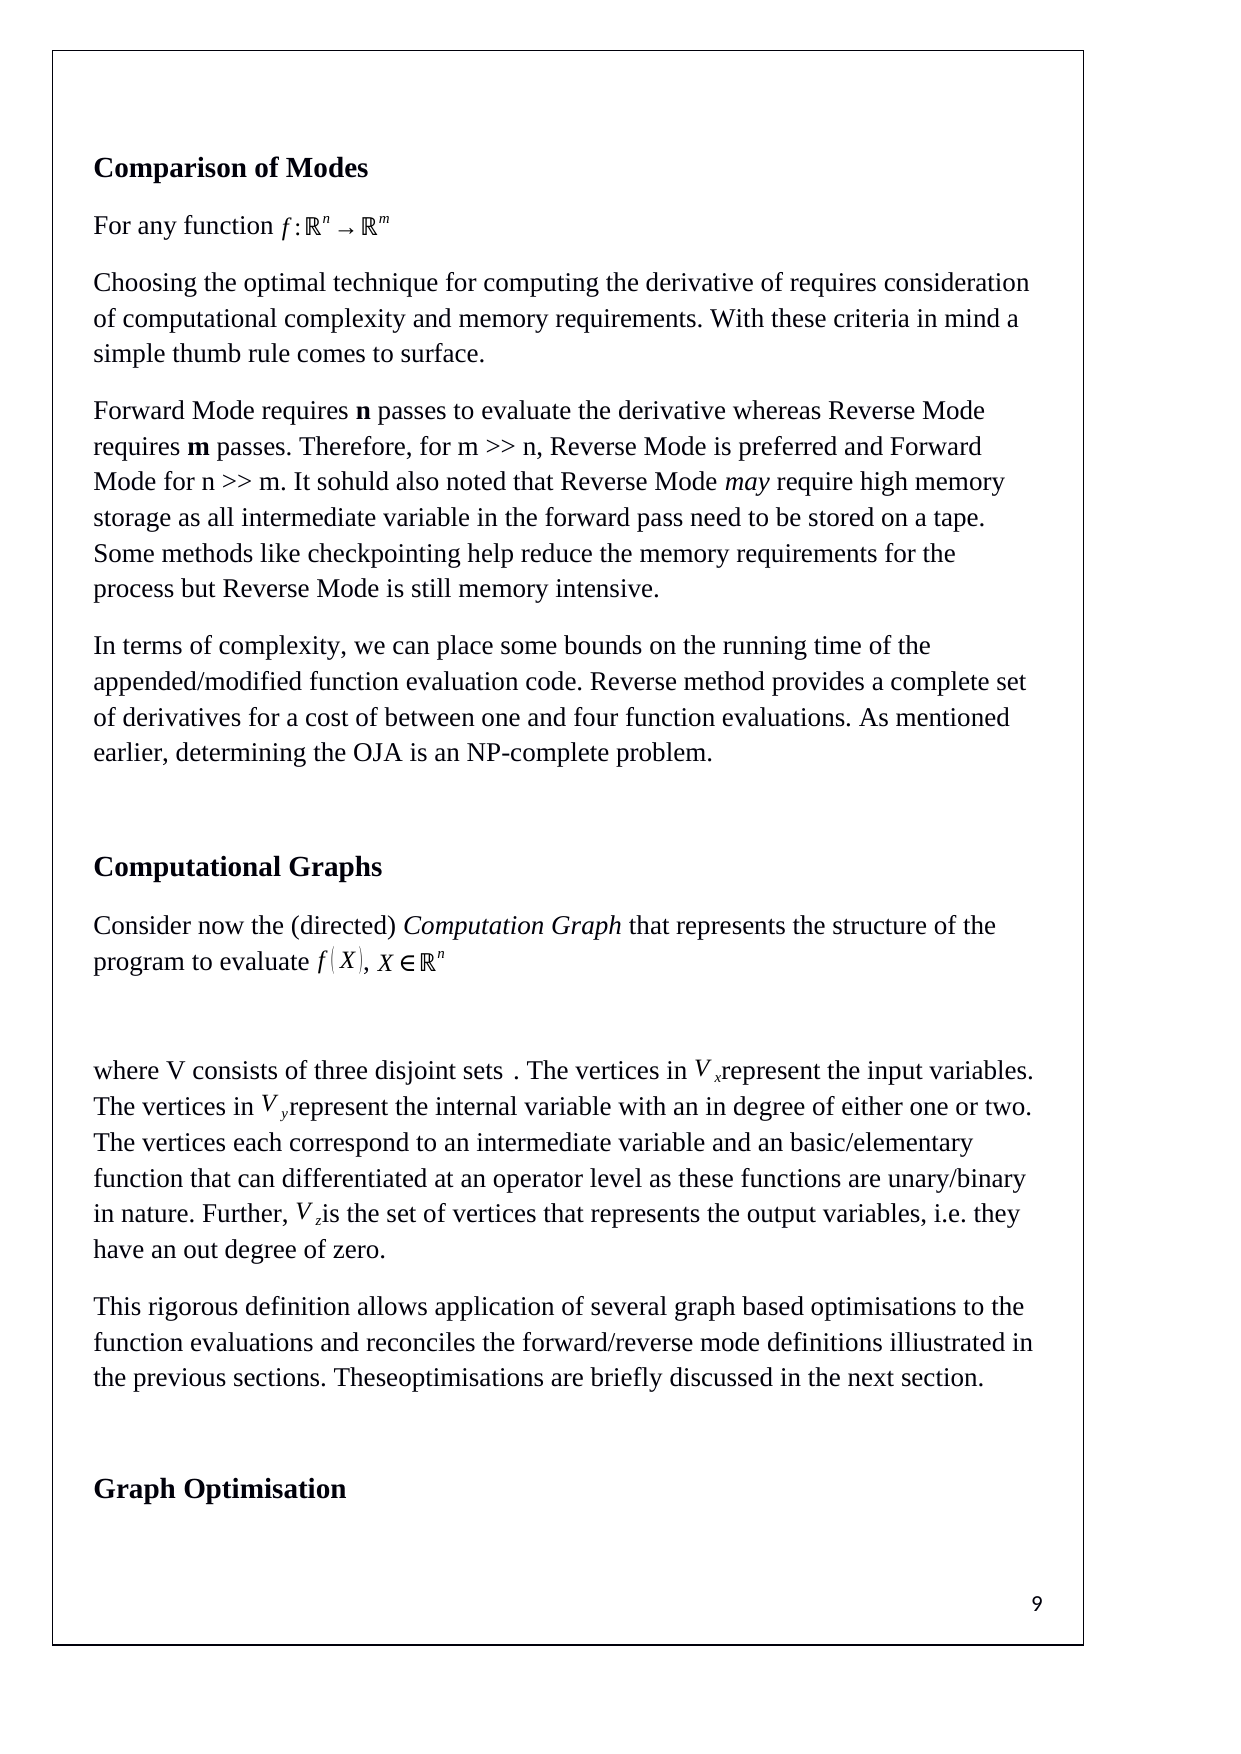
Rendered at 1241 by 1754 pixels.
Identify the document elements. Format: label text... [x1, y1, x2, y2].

text This rigorous definition allows application of several graph based optimisations to the function evaluations and reconciles the forward/reverse mode definitions illiustrated in the previous sections. Theseoptimisations are briefly discussed in the next section. [93, 1290, 1042, 1393]
text Choosing the optimal technique for computing the derivative of requires consideration of computational complexity and memory requirements. With these criteria in mind a simple thumb rule comes to surface. [93, 266, 1042, 368]
text In terms of complexity, we can place some bounds on the running time of the appended/modified function evaluation code. Reverse method provides a complete set of derivatives for a cost of between one and four function evaluations. As mentioned earlier, determining the OJA is an NP-complete problem. [93, 629, 1042, 767]
text Computational Graphs [93, 849, 1042, 883]
text Consider now the (directed) Computation Graph that represents the structure of the program to evaluate , [93, 909, 1042, 976]
text Comparison of Modes [93, 150, 1042, 183]
text Forward Mode requires n passes to evaluate the derivative whereas Reverse Mode requires m passes. Therefore, for m >> n, Reverse Mode is preferred and Forward Mode for n >> m. It sohuld also noted that Reverse Mode may require high memory storage as all intermediate variable in the forward pass need to be stored on a tape. Some methods like checkpointing help reduce the memory requirements for the process but Reverse Mode is still memory intensive. [93, 394, 1042, 604]
text For any function [93, 209, 1042, 241]
text where V consists of three disjoint sets . The vertices in represent the input variables. The vertices in represent the internal variable with an in degree of either one or two. The vertices each correspond to an intermediate variable and an basic/elementary function that can differentiated at an operator level as these functions are unary/binary in nature. Further, is the set of vertices that represents the output variables, i.e. they have an out degree of zero. [93, 1054, 1042, 1264]
text Graph Optimisation [93, 1471, 1042, 1504]
